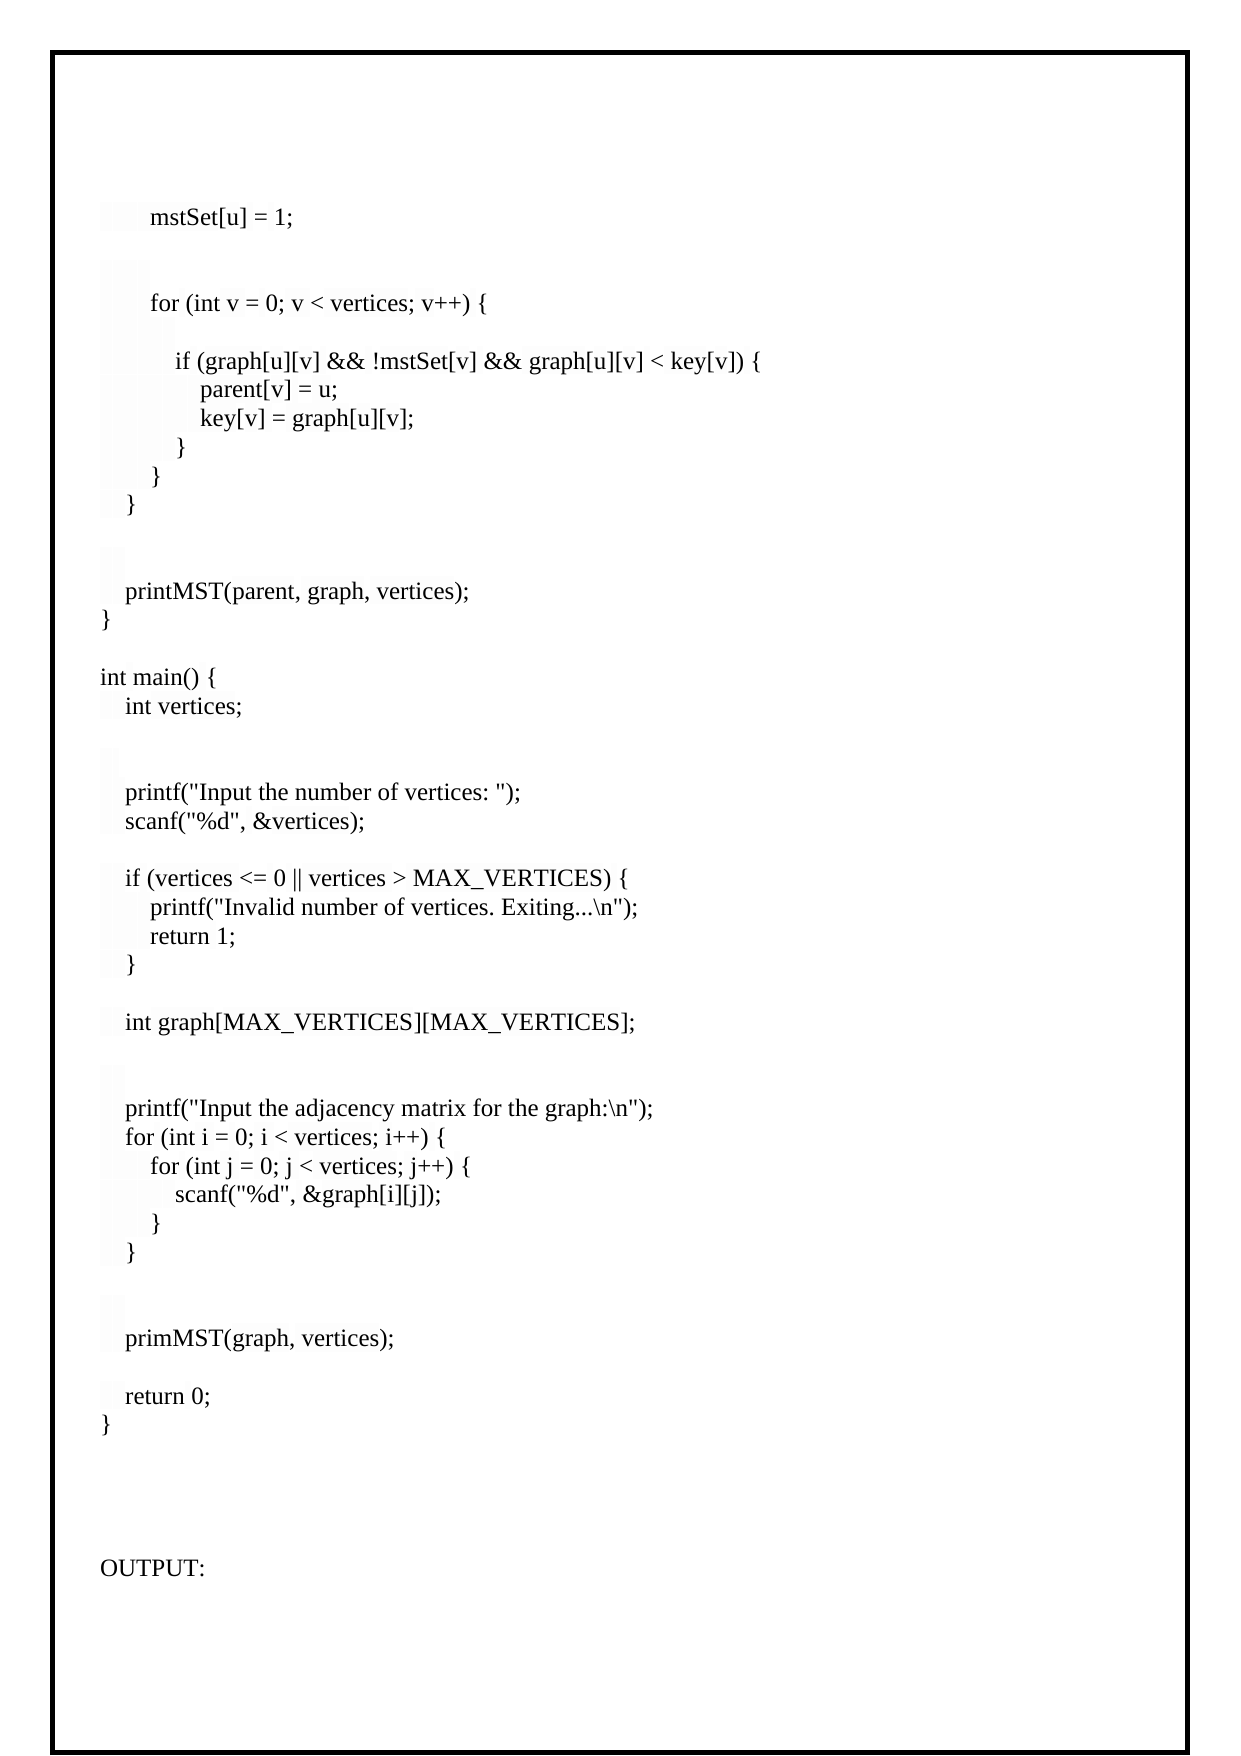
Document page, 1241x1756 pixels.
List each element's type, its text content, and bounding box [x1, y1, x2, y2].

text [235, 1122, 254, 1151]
text return 0; [191, 1381, 1115, 1409]
text parent[v] = u; [100, 374, 1115, 403]
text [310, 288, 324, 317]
text int main() { [206, 662, 1115, 691]
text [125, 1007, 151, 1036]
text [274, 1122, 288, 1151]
text return 0; [125, 1381, 185, 1409]
text } [100, 1409, 1115, 1438]
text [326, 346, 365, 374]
text key[v] = graph[u][v]; [399, 403, 1115, 432]
text return 1; [216, 921, 1115, 949]
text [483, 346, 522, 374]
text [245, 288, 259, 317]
text int main() { [133, 662, 199, 691]
text scanf("%d", &vertices); [125, 806, 246, 834]
text } [125, 1237, 1115, 1266]
text printMST(parent, graph, vertices); [125, 576, 232, 604]
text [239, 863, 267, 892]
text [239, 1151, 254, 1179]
text printf("Invalid number of vertices. Exiting...\n"); [150, 892, 1115, 921]
text printf("Input the adjacency matrix for the graph:\n"); [125, 1093, 1115, 1122]
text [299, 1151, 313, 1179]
text printf("Input the number of vertices: "); [125, 777, 1115, 806]
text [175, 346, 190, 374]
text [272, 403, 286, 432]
text scanf("%d", &graph[i][j]); [100, 1179, 1115, 1208]
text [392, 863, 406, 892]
text return 1; [150, 921, 210, 949]
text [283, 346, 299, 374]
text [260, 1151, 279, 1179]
text primMST(graph, vertices); [379, 1323, 1115, 1352]
text for (int i = 0; i < vertices; i++) { [435, 1122, 1115, 1151]
text } [150, 1208, 1115, 1237]
text primMST(graph, vertices); [125, 1323, 232, 1352]
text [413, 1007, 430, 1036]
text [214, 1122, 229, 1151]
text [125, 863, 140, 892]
text for (int v = 0; v < vertices; v++) { [476, 288, 1115, 317]
text } [100, 489, 1115, 518]
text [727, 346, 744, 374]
text int graph[MAX_VERTICES][MAX_VERTICES]; [620, 1007, 1115, 1036]
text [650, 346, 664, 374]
text if (vertices <= 0 || vertices > MAX_VERTICES) { [617, 863, 1115, 892]
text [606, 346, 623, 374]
text scanf("%d", &vertices); [349, 806, 1115, 834]
text } [175, 432, 1115, 461]
text } [100, 949, 1115, 978]
text } [100, 604, 1115, 633]
text int vertices; [235, 691, 1115, 719]
text printMST(parent, graph, vertices); [454, 576, 1115, 604]
text OUTPUT: [100, 1553, 1115, 1582]
text int main() { [100, 662, 126, 691]
text } [150, 461, 1115, 489]
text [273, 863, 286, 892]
text mstSet[u] = 1; [274, 202, 1115, 231]
text for (int j = 0; j < vertices; j++) { [460, 1151, 1115, 1179]
text if (graph[u][v] && !mstSet[v] && graph[u][v] < key[v]) { [750, 346, 1115, 374]
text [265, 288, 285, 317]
